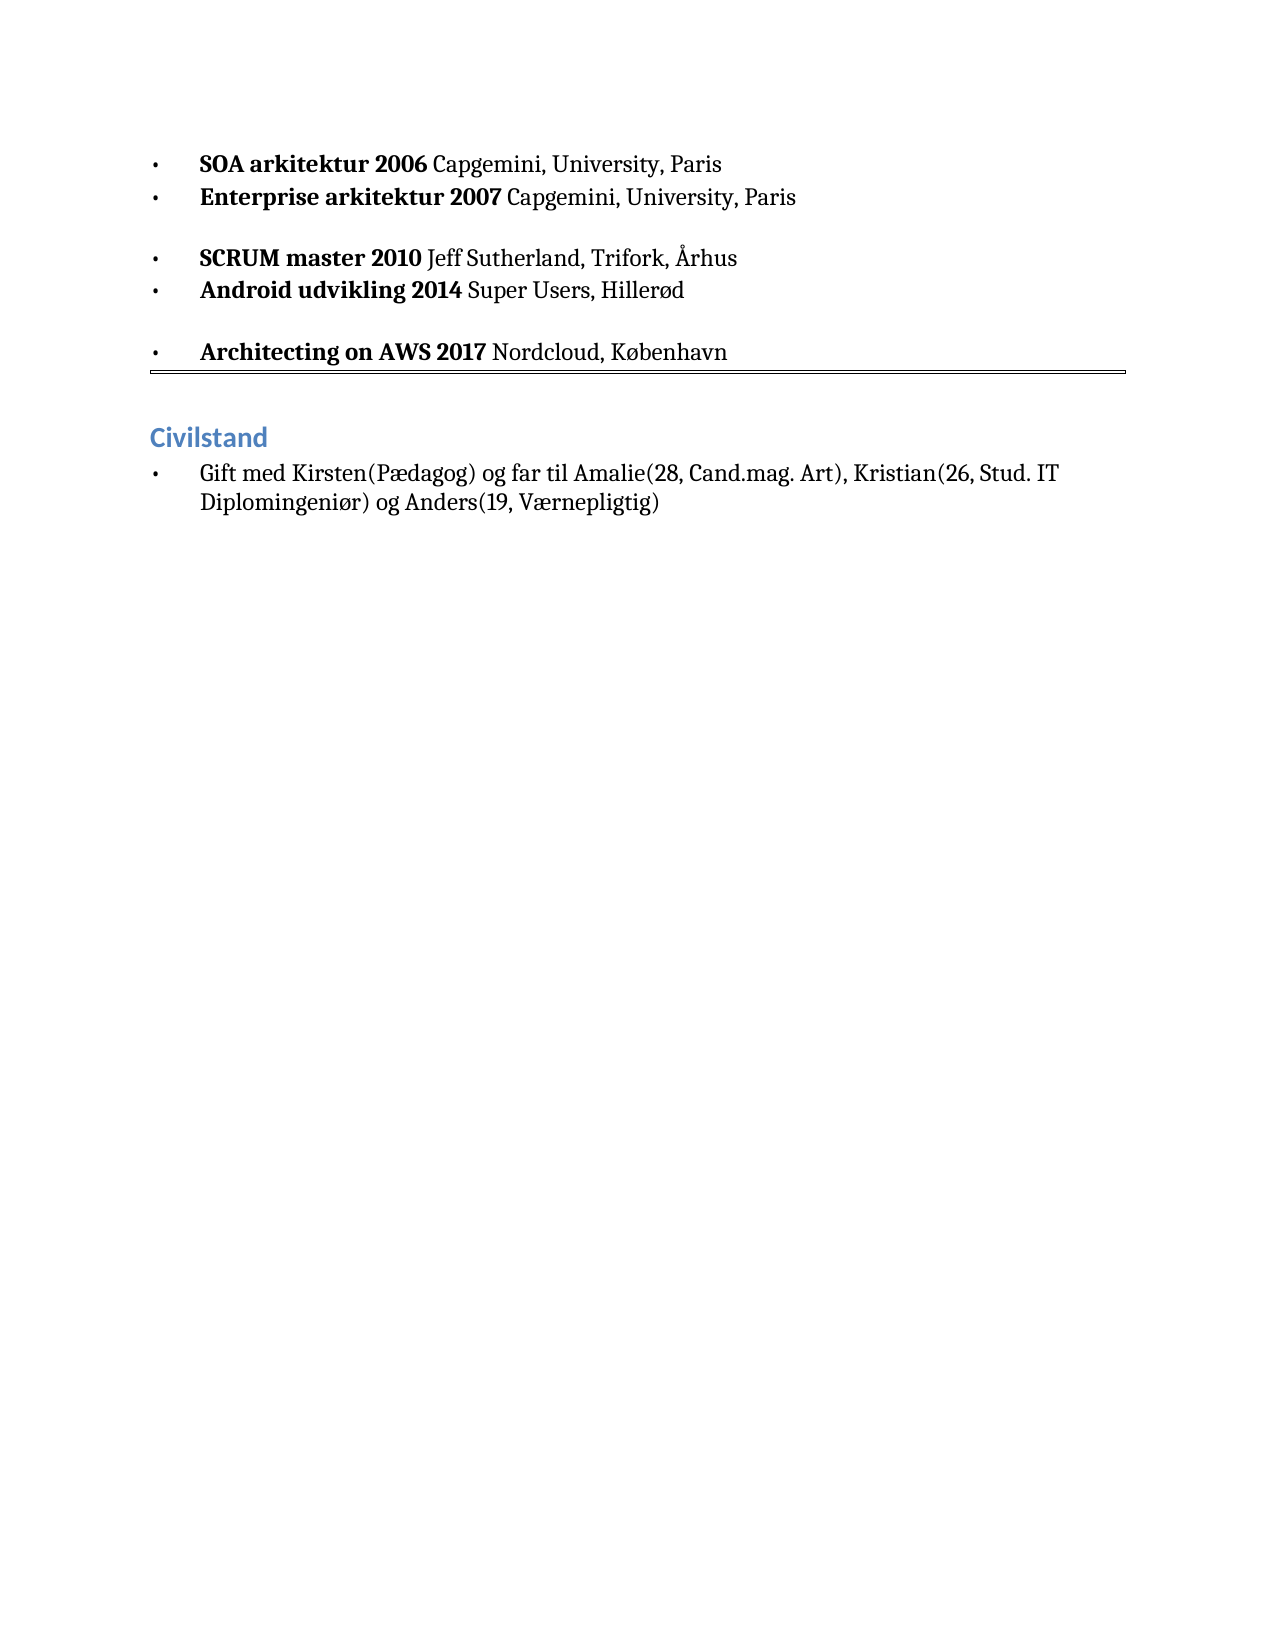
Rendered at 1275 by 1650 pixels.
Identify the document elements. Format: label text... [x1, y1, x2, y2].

list Architecting on AWS 2017 Nordcloud, København [150, 337, 1125, 366]
list Android udvikling 2014 Super Users, Hillerød [150, 276, 1125, 334]
list SOA arkitektur 2006 Capgemini, University, Paris [150, 150, 1125, 179]
list SCRUM master 2010 Jeff Sutherland, Trifork, Århus [150, 244, 1125, 272]
subtitle Civilstand [150, 419, 1125, 455]
list Gift med Kirsten(Pædagog) og far til Amalie(28, Cand.mag. Art), Kristian(26, Stud. IT Diplomingeniør) og Anders(19, Værnepligtig) [150, 459, 1125, 516]
list Enterprise arkitektur 2007 Capgemini, University, Paris [150, 182, 1125, 240]
